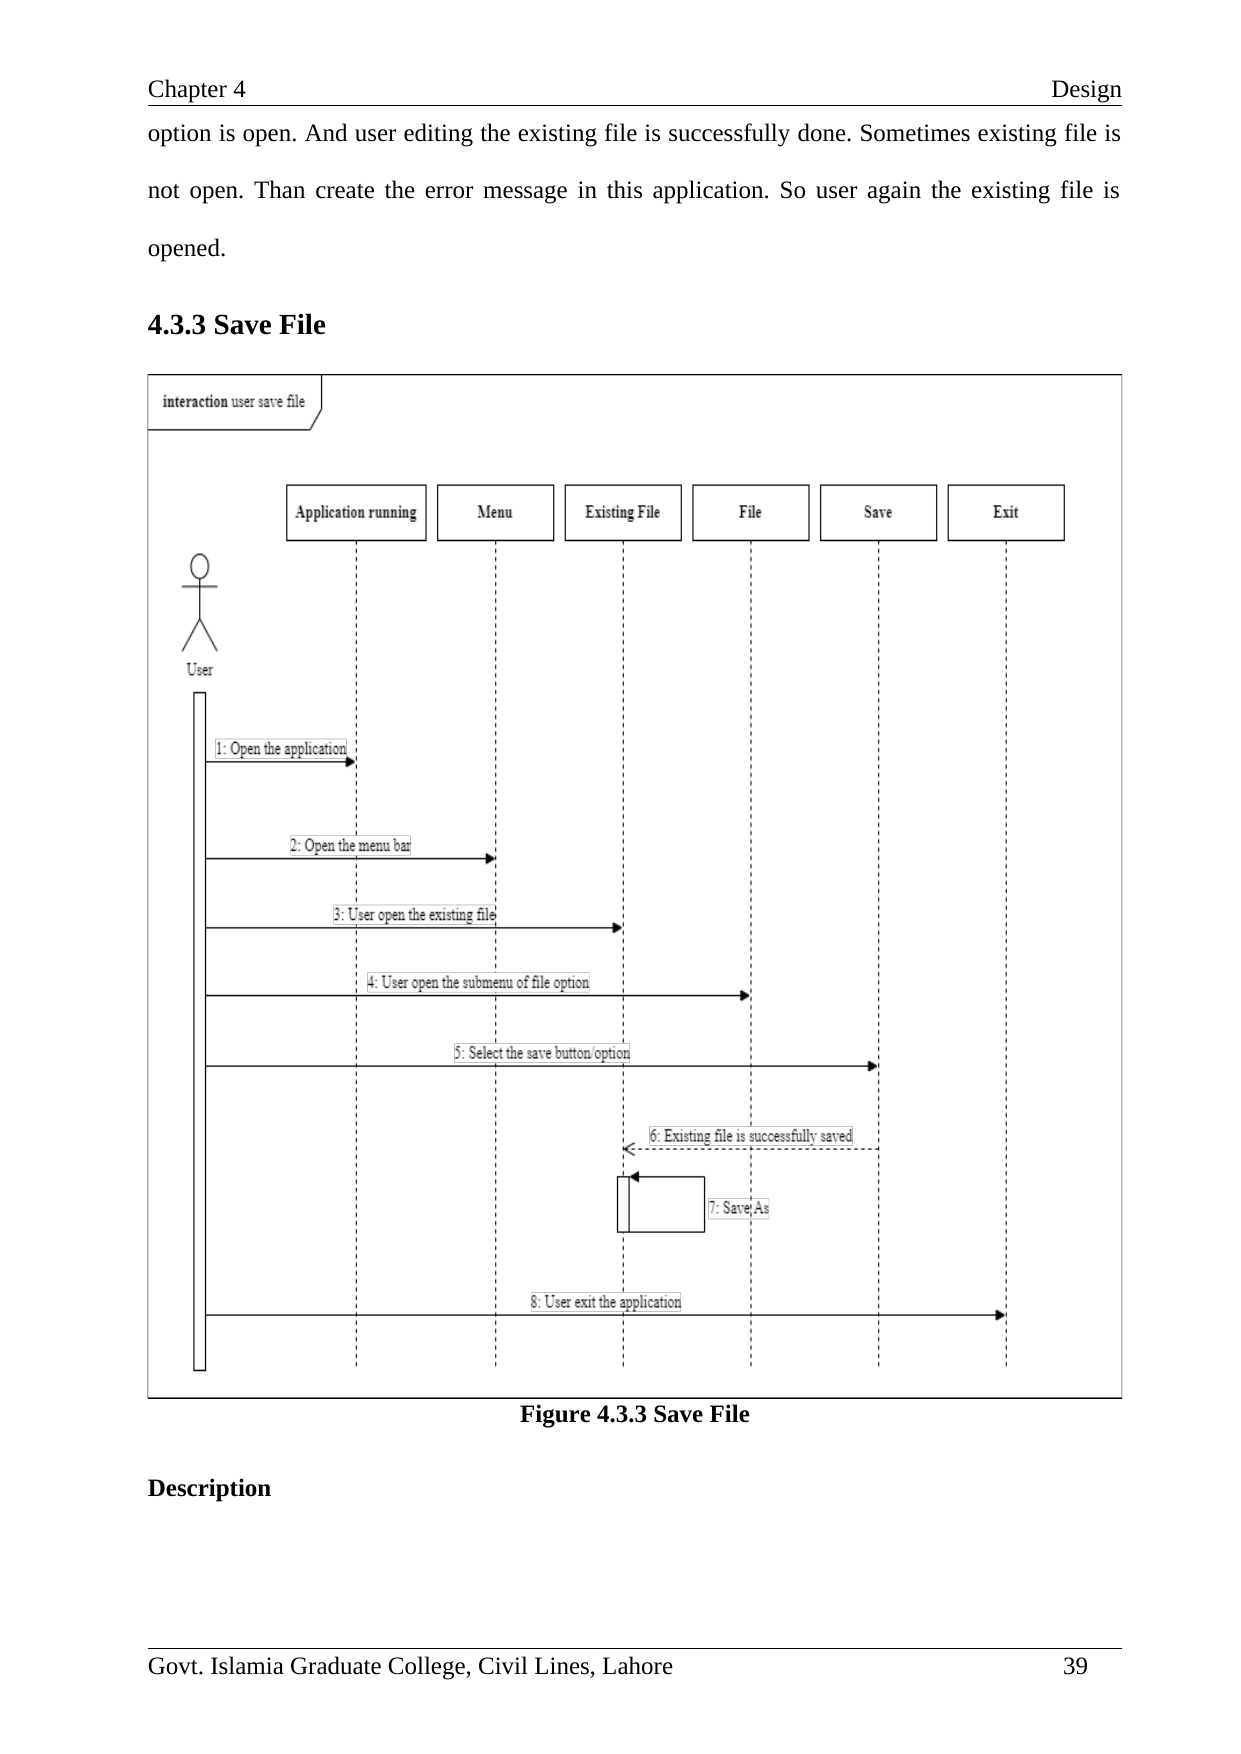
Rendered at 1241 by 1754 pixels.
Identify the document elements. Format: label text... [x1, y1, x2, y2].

text 4.3.3 Save File [148, 307, 1122, 341]
text Figure 4.3.3 Save File [148, 1399, 1122, 1428]
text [148, 118, 1122, 262]
picture [147, 374, 1123, 1399]
text Description [148, 1473, 1122, 1502]
